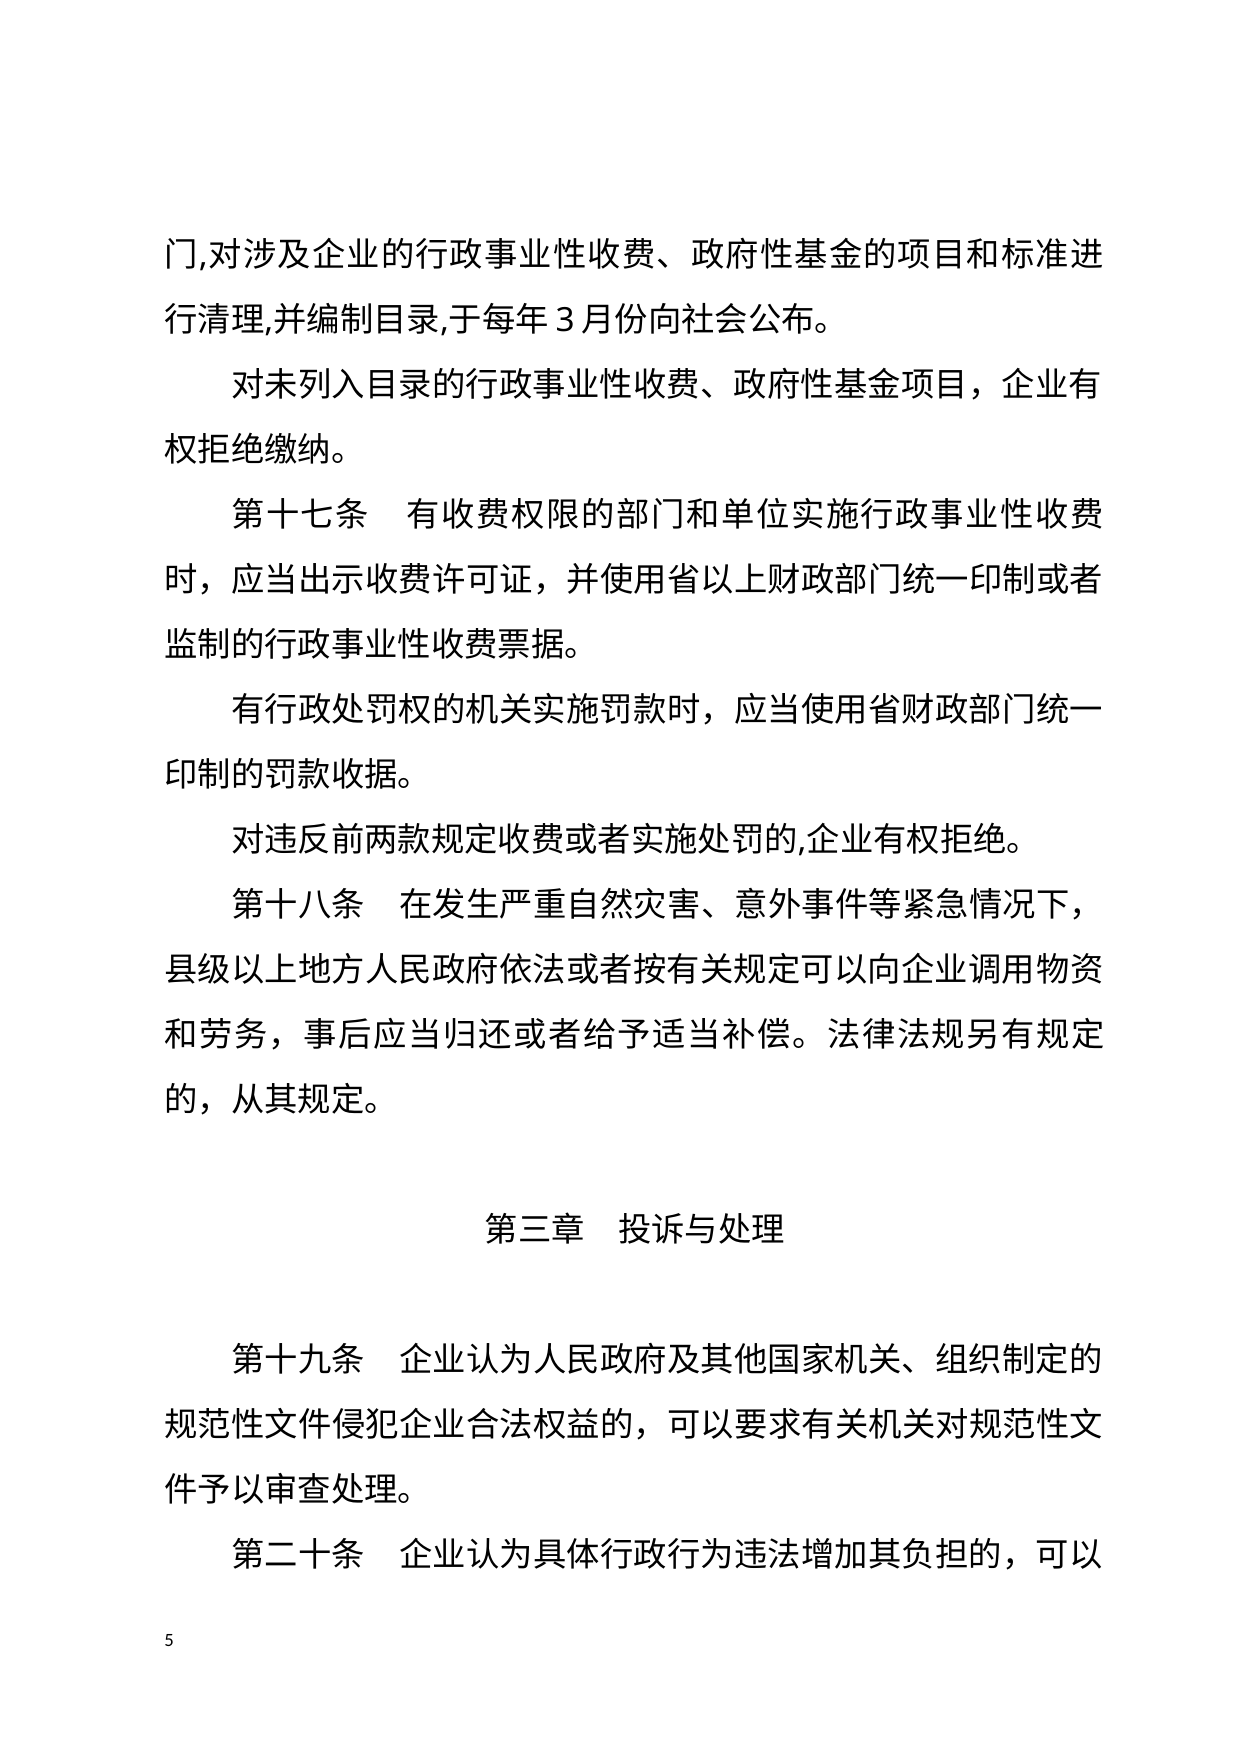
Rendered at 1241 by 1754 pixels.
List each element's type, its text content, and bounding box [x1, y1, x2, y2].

text 有行政处罚权的机关实施罚款时，应当使用省财政部门统一印制的罚款收据。 [164, 674, 1105, 804]
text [164, 219, 1105, 349]
text 第十九条 企业认为人民政府及其他国家机关、组织制定的规范性文件侵犯企业合法权益的，可以要求有关机关对规范性文件予以审查处理。 [164, 1324, 1105, 1519]
text 第三章 投诉与处理 [164, 1194, 1105, 1259]
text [164, 1519, 1105, 1584]
text 第十七条 有收费权限的部门和单位实施行政事业性收费时，应当出示收费许可证，并使用省以上财政部门统一印制或者监制的行政事业性收费票据。 [164, 479, 1105, 674]
text 对未列入目录的行政事业性收费、政府性基金项目，企业有权拒绝缴纳。 [164, 349, 1105, 479]
text 对违反前两款规定收费或者实施处罚的,企业有权拒绝。 [164, 804, 1105, 869]
text 第十八条 在发生严重自然灾害、意外事件等紧急情况下，县级以上地方人民政府依法或者按有关规定可以向企业调用物资和劳务，事后应当归还或者给予适当补偿。法律法规另有规定的，从其规定。 [164, 869, 1105, 1129]
